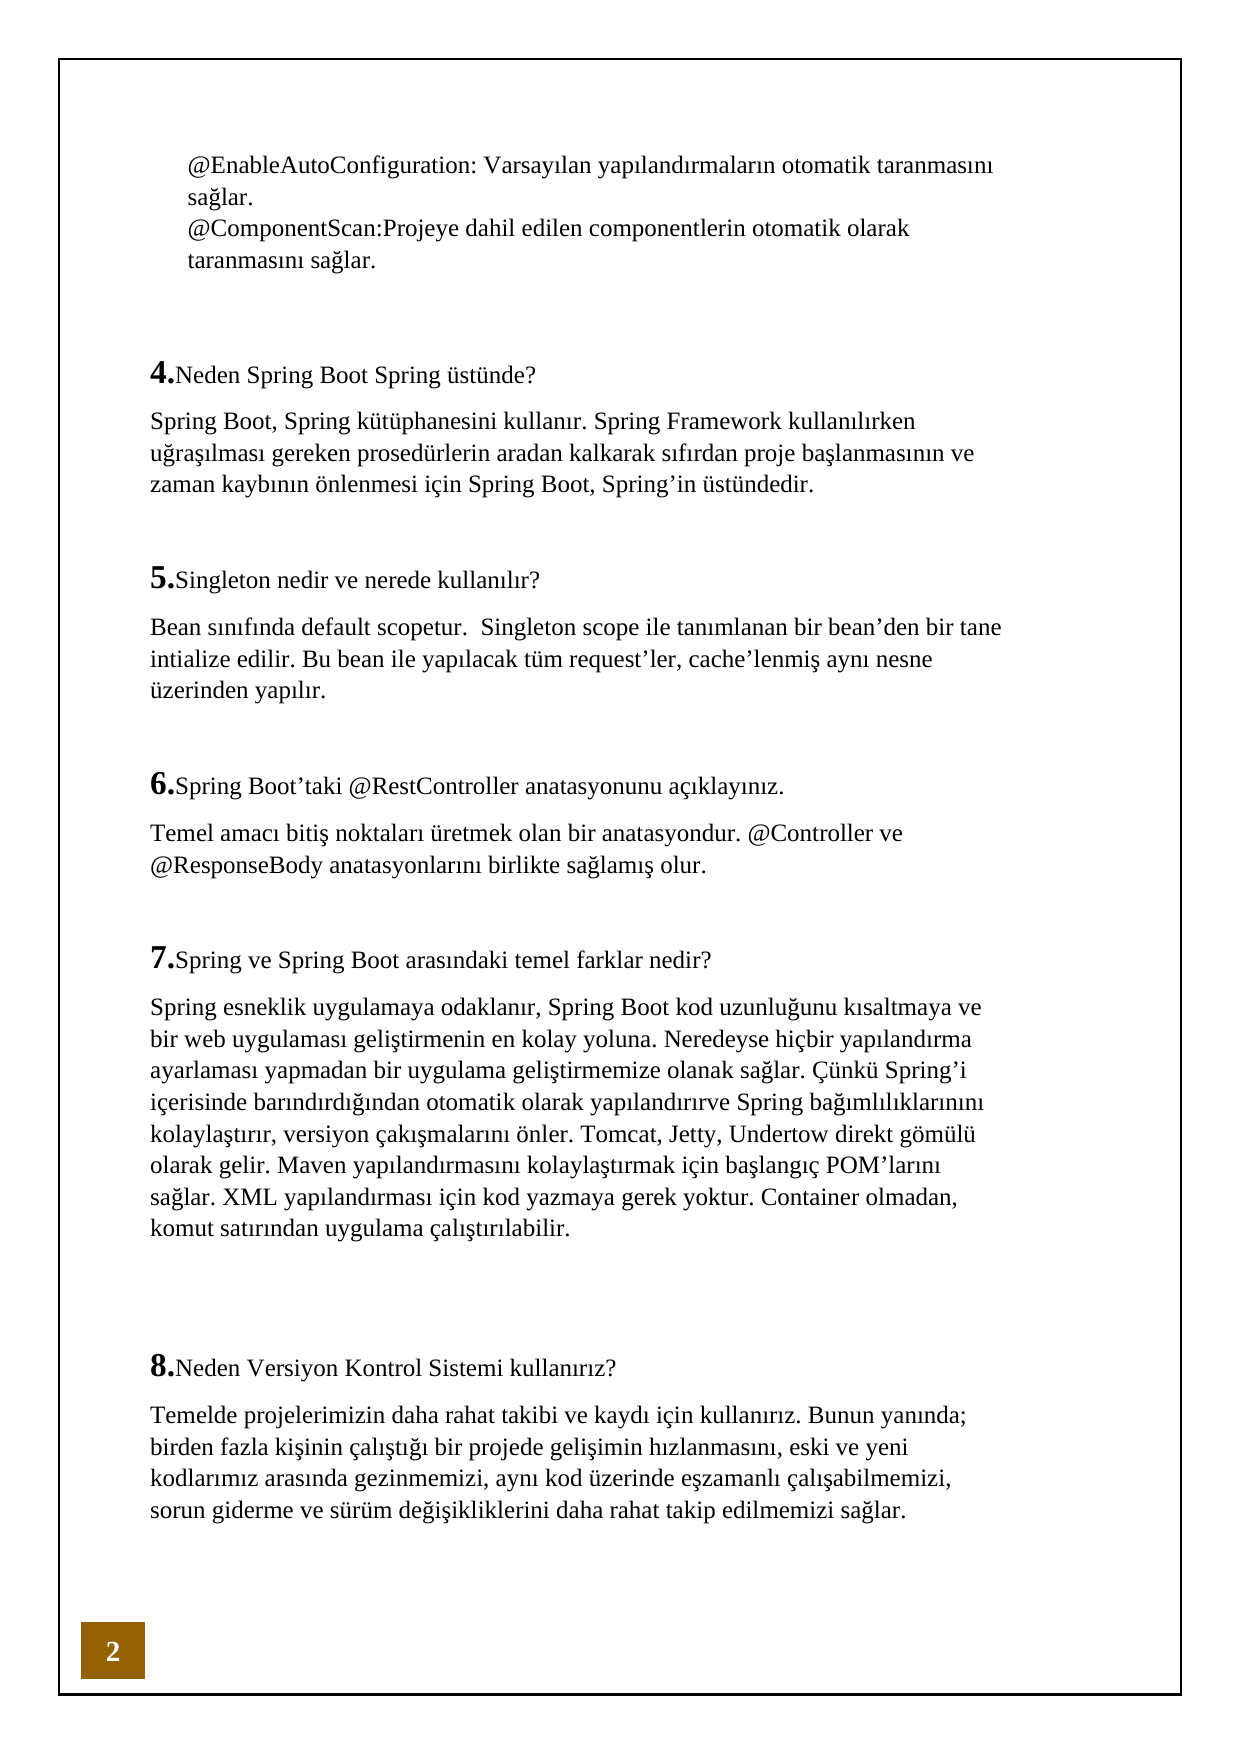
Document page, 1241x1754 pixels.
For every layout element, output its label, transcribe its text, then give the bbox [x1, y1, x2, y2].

text Temelde projelerimizin daha rahat takibi ve kaydı için kullanırız. Bunun yanında; birden fazla kişinin çalıştığı bir projede gelişimin hızlanmasını, eski ve yeni kodlarımız arasında gezinmemizi, aynı kod üzerinde eşzamanlı çalışabilmemizi, sorun giderme ve sürüm değişikliklerini daha rahat takip edilmemizi sağlar. [150, 1400, 1004, 1523]
text Bean sınıfında default scopetur. Singleton scope ile tanımlanan bir bean’den bir tane intialize edilir. Bu bean ile yapılacak tüm request’ler, cache’lenmiş aynı nesne üzerinden yapılır. [150, 612, 1004, 704]
text 8.Neden Versiyon Kontrol Sistemi kullanırız? [150, 1346, 1004, 1384]
text Spring Boot, Spring kütüphanesini kullanır. Spring Framework kullanılırken uğraşılması gereken prosedürlerin aradan kalkarak sıfırdan proje başlanmasının ve zaman kaybının önlenmesi için Spring Boot, Spring’in üstündedir. [150, 406, 1004, 498]
text 6.Spring Boot’taki @RestController anatasyonunu açıklayınız. [150, 763, 1004, 802]
text 4.Neden Spring Boot Spring üstünde? [150, 352, 1004, 390]
text 7.Spring ve Spring Boot arasındaki temel farklar nedir? [150, 938, 1004, 976]
text Temel amacı bitiş noktaları üretmek olan bir anatasyondur. @Controller ve @ResponseBody anatasyonlarını birlikte sağlamış olur. [150, 818, 1004, 878]
list @EnableAutoConfiguration: Varsayılan yapılandırmaların otomatik taranmasını sağlar. [187, 150, 1004, 210]
text Spring esneklik uygulamaya odaklanır, Spring Boot kod uzunluğunu kısaltmaya ve bir web uygulaması geliştirmenin en kolay yoluna. Neredeyse hiçbir yapılandırma ayarlaması yapmadan bir uygulama geliştirmemize olanak sağlar. Çünkü Spring’i içerisinde barındırdığından otomatik olarak yapılandırırve Spring bağımlılıklarınını kolaylaştırır, versiyon çakışmalarını önler. Tomcat, Jetty, Undertow direkt gömülü olarak gelir. Maven yapılandırmasını kolaylaştırmak için başlangıç POM’larını sağlar. XML yapılandırması için kod yazmaya gerek yoktur. Container olmadan, komut satırından uygulama çalıştırılabilir. [150, 992, 1004, 1242]
list @ComponentScan:Projeye dahil edilen componentlerin otomatik olarak taranmasını sağlar. [187, 213, 1004, 273]
text 5.Singleton nedir ve nerede kullanılır? [150, 558, 1004, 596]
